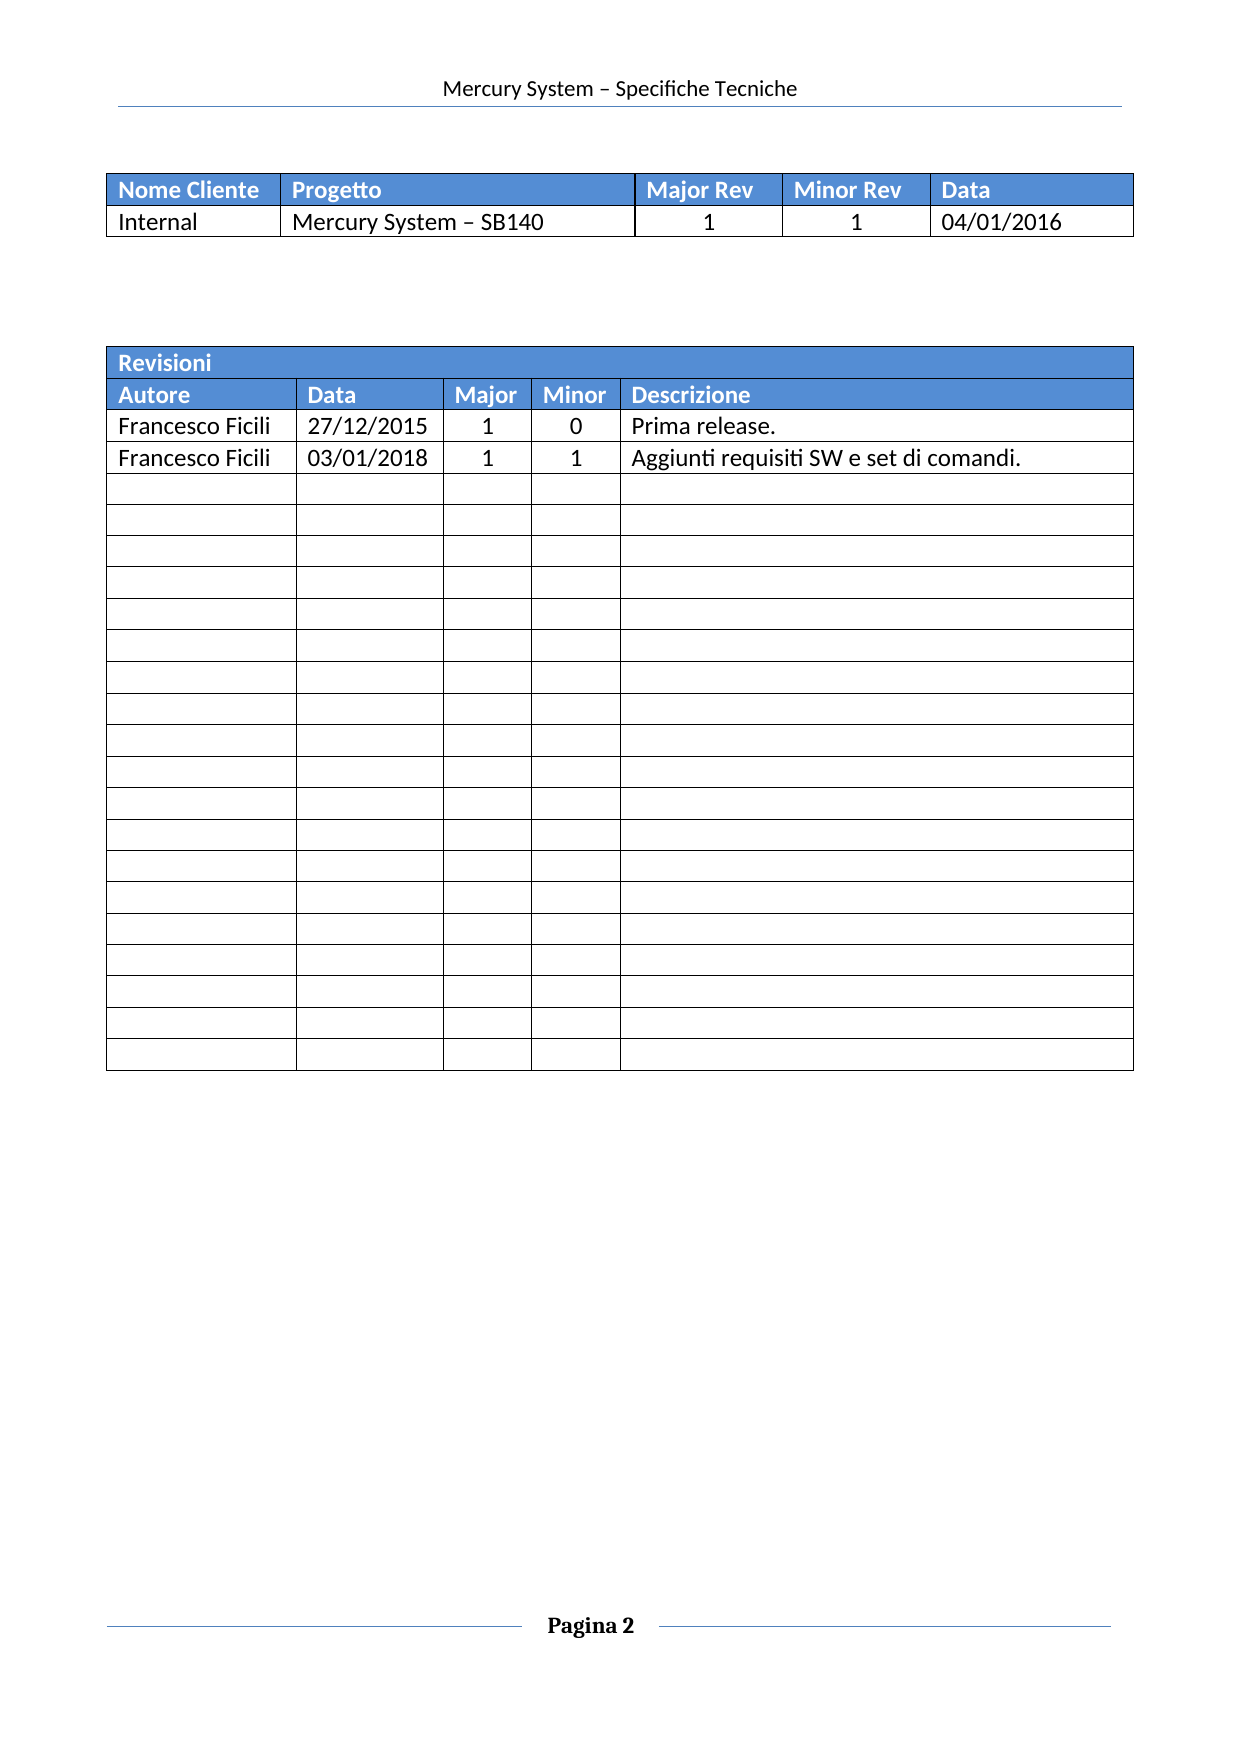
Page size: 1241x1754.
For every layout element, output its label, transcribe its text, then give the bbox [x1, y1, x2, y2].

table_cell [444, 662, 531, 692]
table_cell [532, 474, 620, 504]
table_cell [297, 567, 443, 598]
table_cell [107, 567, 296, 598]
table_cell [444, 725, 531, 756]
table_header Major Rev [636, 174, 782, 205]
table_cell 03/01/2018 [297, 442, 443, 472]
table_cell [444, 851, 531, 881]
table_cell [621, 474, 1133, 504]
table_header Minor Rev [783, 174, 930, 205]
table_cell 0 [532, 410, 620, 441]
table_cell [532, 820, 620, 850]
table_cell Autore [107, 379, 296, 409]
table_cell Data [297, 379, 443, 409]
table_cell [621, 567, 1133, 598]
table_cell [107, 630, 296, 661]
table_cell [107, 599, 296, 629]
table_cell [532, 788, 620, 819]
table_cell Internal [107, 206, 280, 236]
table_cell [444, 474, 531, 504]
table_header Data [931, 174, 1133, 205]
table_cell [107, 882, 296, 912]
table_cell [621, 725, 1133, 756]
table_cell [107, 914, 296, 944]
table_cell [107, 788, 296, 819]
table_cell [297, 851, 443, 881]
table_cell [444, 914, 531, 944]
table_cell [532, 630, 620, 661]
table_cell [532, 851, 620, 881]
table_cell [444, 976, 531, 1007]
table_cell [532, 914, 620, 944]
table_cell [532, 976, 620, 1007]
table_cell [621, 1008, 1133, 1038]
table_cell [107, 662, 296, 692]
table_cell [297, 788, 443, 819]
table_cell [621, 851, 1133, 881]
table_cell [444, 1039, 531, 1070]
table_cell [107, 536, 296, 566]
table_cell [444, 1008, 531, 1038]
table_cell 1 [636, 206, 782, 236]
table_cell [444, 505, 531, 535]
table_cell [444, 536, 531, 566]
table_header Revisioni [107, 347, 1133, 378]
table_cell [297, 536, 443, 566]
table_cell 1 [783, 206, 930, 236]
table_cell [444, 567, 531, 598]
table_cell [297, 725, 443, 756]
table_cell [107, 820, 296, 850]
table_cell Francesco Ficili [107, 442, 296, 472]
table_cell [621, 757, 1133, 787]
table_cell 1 [444, 442, 531, 472]
table_cell [621, 536, 1133, 566]
table_cell [297, 976, 443, 1007]
table_cell [621, 976, 1133, 1007]
table_cell 27/12/2015 [297, 410, 443, 441]
table_cell [107, 725, 296, 756]
table_cell [532, 567, 620, 598]
table_cell [107, 505, 296, 535]
table_cell [444, 820, 531, 850]
table_cell Descrizione [621, 379, 1133, 409]
table_cell [444, 599, 531, 629]
table_cell [621, 788, 1133, 819]
table_cell 1 [444, 410, 531, 441]
table_cell [621, 630, 1133, 661]
table_cell [107, 976, 296, 1007]
table_cell [532, 599, 620, 629]
table_cell [621, 945, 1133, 975]
table_cell Aggiunti requisiti SW e set di comandi. [621, 442, 1133, 472]
table_cell [621, 820, 1133, 850]
table_cell [621, 599, 1133, 629]
table_cell [444, 882, 531, 912]
table_cell [532, 725, 620, 756]
table_cell [297, 630, 443, 661]
table_cell [532, 505, 620, 535]
table_cell [532, 1008, 620, 1038]
table_cell [444, 757, 531, 787]
table_cell [621, 662, 1133, 692]
table_cell [532, 757, 620, 787]
table_cell Prima release. [621, 410, 1133, 441]
table_cell [444, 945, 531, 975]
table_cell Minor [532, 379, 620, 409]
table_cell [621, 505, 1133, 535]
table_cell 1 [532, 442, 620, 472]
table_cell [297, 599, 443, 629]
table_cell [444, 788, 531, 819]
table_cell Major [444, 379, 531, 409]
table_cell [297, 1039, 443, 1070]
table_header Progetto [281, 174, 634, 205]
table_cell [621, 694, 1133, 724]
table_cell [297, 505, 443, 535]
table_header Nome Cliente [107, 174, 280, 205]
table_cell [444, 694, 531, 724]
table_cell [297, 1008, 443, 1038]
table_cell [621, 1039, 1133, 1070]
table_cell [621, 882, 1133, 912]
table_cell [532, 662, 620, 692]
table_cell [107, 945, 296, 975]
table_cell [532, 1039, 620, 1070]
table_cell [532, 882, 620, 912]
table_cell [297, 914, 443, 944]
table_cell [107, 1039, 296, 1070]
table_cell [297, 662, 443, 692]
table_cell [107, 851, 296, 881]
table_cell [532, 945, 620, 975]
table_cell [532, 536, 620, 566]
table_cell [621, 914, 1133, 944]
table_cell Mercury System – SB140 [281, 206, 634, 236]
table_cell 04/01/2016 [931, 206, 1133, 236]
table_cell [107, 1008, 296, 1038]
table_cell [297, 882, 443, 912]
table_cell [297, 474, 443, 504]
table_cell [532, 694, 620, 724]
table_cell [107, 694, 296, 724]
table_cell [107, 474, 296, 504]
table_cell [297, 757, 443, 787]
table_cell [107, 757, 296, 787]
table_cell [444, 630, 531, 661]
table_cell [297, 945, 443, 975]
table_cell Francesco Ficili [107, 410, 296, 441]
table_cell [297, 694, 443, 724]
table_cell [297, 820, 443, 850]
